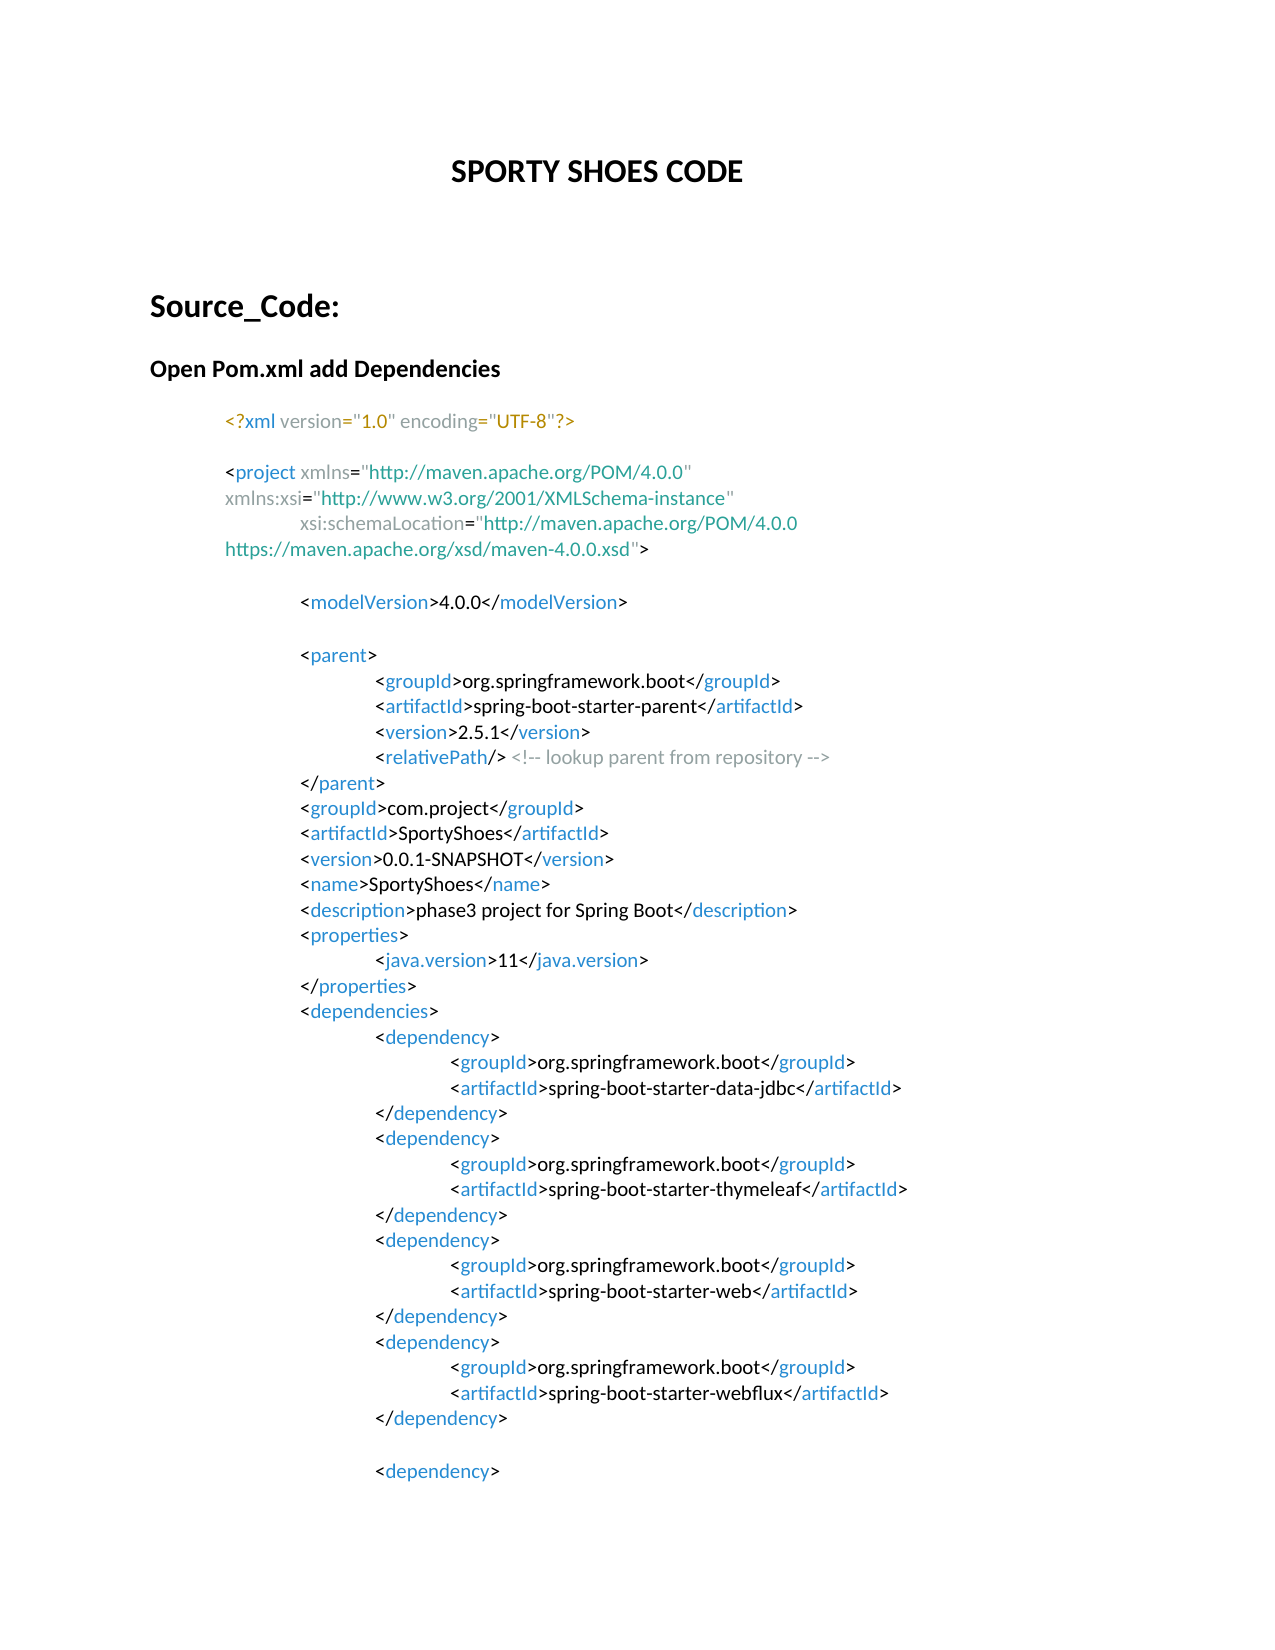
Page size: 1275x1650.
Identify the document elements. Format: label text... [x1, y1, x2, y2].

text <dependency> [225, 1329, 1125, 1354]
text Open Pom.xml add Dependencies [150, 353, 1125, 383]
text <version>2.5.1</version> [225, 719, 1125, 744]
text <dependency> [225, 1227, 1125, 1253]
text <artifactId>spring-boot-starter-webflux</artifactId> [225, 1380, 1125, 1405]
text SPORTY SHOES CODE [150, 150, 1125, 191]
text xsi:schemaLocation="http://maven.apache.org/POM/4.0.0 https://maven.apache.org/xsd/maven-4.0.0.xsd"> [225, 510, 1125, 561]
text <artifactId>SportyShoes</artifactId> [225, 821, 1125, 846]
text <artifactId>spring-boot-starter-parent</artifactId> [225, 693, 1125, 719]
text <groupId>org.springframework.boot</groupId> [225, 1151, 1125, 1176]
text <properties> [225, 922, 1125, 948]
text <description>phase3 project for Spring Boot</description> [225, 897, 1125, 922]
text <name>SportyShoes</name> [225, 871, 1125, 897]
text <groupId>org.springframework.boot</groupId> [225, 668, 1125, 693]
text <artifactId>spring-boot-starter-web</artifactId> [225, 1278, 1125, 1303]
text <groupId>org.springframework.boot</groupId> [225, 1354, 1125, 1380]
text <java.version>11</java.version> [225, 948, 1125, 973]
text <?xml version="1.0" encoding="UTF-8"?> [225, 409, 1125, 434]
text <dependencies> [225, 998, 1125, 1024]
text <modelVersion>4.0.0</modelVersion> [225, 589, 1125, 614]
text <dependency> [225, 1024, 1125, 1049]
text </dependency> [225, 1303, 1125, 1329]
text </properties> [225, 973, 1125, 998]
text </dependency> [225, 1100, 1125, 1126]
text <project xmlns="http://maven.apache.org/POM/4.0.0" xmlns:xsi="http://www.w3.org/2001/XMLSchema-instance" [225, 459, 1125, 510]
text <artifactId>spring-boot-starter-thymeleaf</artifactId> [225, 1176, 1125, 1202]
text <parent> [225, 643, 1125, 668]
text </dependency> [225, 1405, 1125, 1431]
text </parent> [225, 770, 1125, 795]
text </dependency> [225, 1202, 1125, 1227]
text <groupId>org.springframework.boot</groupId> [225, 1253, 1125, 1278]
text <relativePath/> <!-- lookup parent from repository --> [225, 744, 1125, 770]
text <version>0.0.1-SNAPSHOT</version> [225, 846, 1125, 871]
text <artifactId>spring-boot-starter-data-jdbc</artifactId> [225, 1075, 1125, 1100]
text <dependency> [225, 1458, 1125, 1484]
text <groupId>org.springframework.boot</groupId> [225, 1049, 1125, 1075]
text <dependency> [225, 1126, 1125, 1151]
text <groupId>com.project</groupId> [225, 795, 1125, 821]
text Source_Code: [150, 285, 1125, 326]
